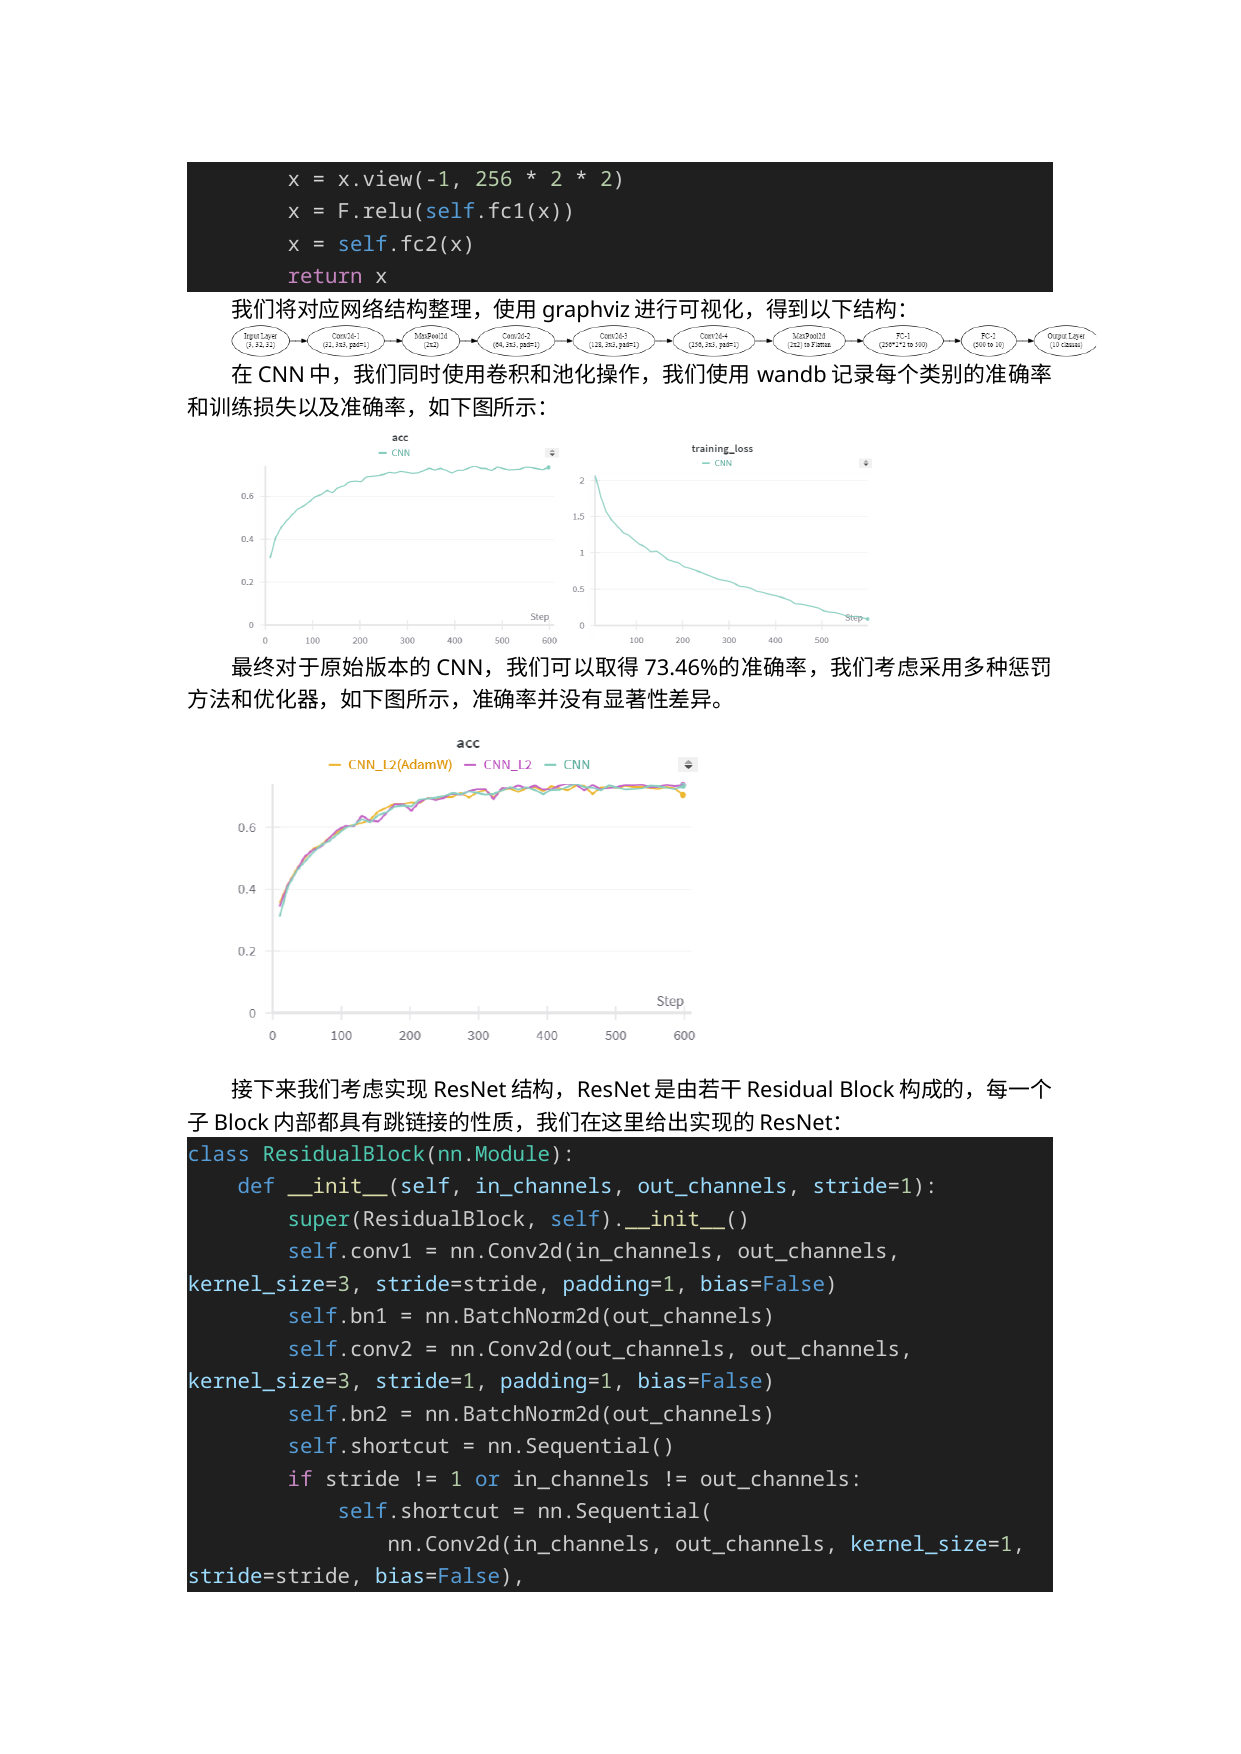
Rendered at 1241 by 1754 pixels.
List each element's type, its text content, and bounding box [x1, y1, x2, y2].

text self.shortcut = nn.Sequential( [187, 1494, 1053, 1527]
text return x [187, 259, 1053, 292]
list 最终对于原始版本的CNN，我们可以取得73.46%的准确率，我们考虑采用多种惩罚方法和优化器，如下图所示，准确率并没有显著性差异。 [187, 649, 1053, 714]
list 我们将对应网络结构整理，使用graphviz进行可视化，得到以下结构： [187, 292, 1053, 324]
text nn.Conv2d(in_channels, out_channels, kernel_size=1, stride=stride, bias=False), [187, 1527, 1053, 1592]
text def __init__(self, in_channels, out_channels, stride=1): [187, 1169, 1053, 1202]
text self.bn2 = nn.BatchNorm2d(out_channels) [187, 1397, 1053, 1429]
list 在CNN中，我们同时使用卷积和池化操作，我们使用wandb记录每个类别的准确率和训练损失以及准确率，如下图所示： [187, 357, 1053, 422]
picture [231, 714, 708, 1053]
text self.bn1 = nn.BatchNorm2d(out_channels) [187, 1299, 1053, 1332]
text self.shortcut = nn.Sequential() [187, 1429, 1053, 1462]
text x = F.relu(self.fc1(x)) [187, 194, 1053, 227]
text self.conv1 = nn.Conv2d(in_channels, out_channels, kernel_size=3, stride=stride, padding=1, bias=False) [187, 1234, 1053, 1299]
text x = self.fc2(x) [187, 227, 1053, 259]
picture [231, 324, 1097, 357]
text x = x.view(-1, 256 * 2 * 2) [187, 162, 1053, 194]
list 接下来我们考虑实现ResNet结构，ResNet是由若干Residual Block构成的，每一个子Block内部都具有跳链接的性质，我们在这里给出实现的ResNet： [187, 1072, 1053, 1137]
text if stride != 1 or in_channels != out_channels: [187, 1462, 1053, 1494]
text self.conv2 = nn.Conv2d(out_channels, out_channels, kernel_size=3, stride=1, padding=1, bias=False) [187, 1332, 1053, 1397]
picture [231, 422, 877, 650]
text class ResidualBlock(nn.Module): [187, 1137, 1053, 1169]
text super(ResidualBlock, self).__init__() [187, 1202, 1053, 1234]
